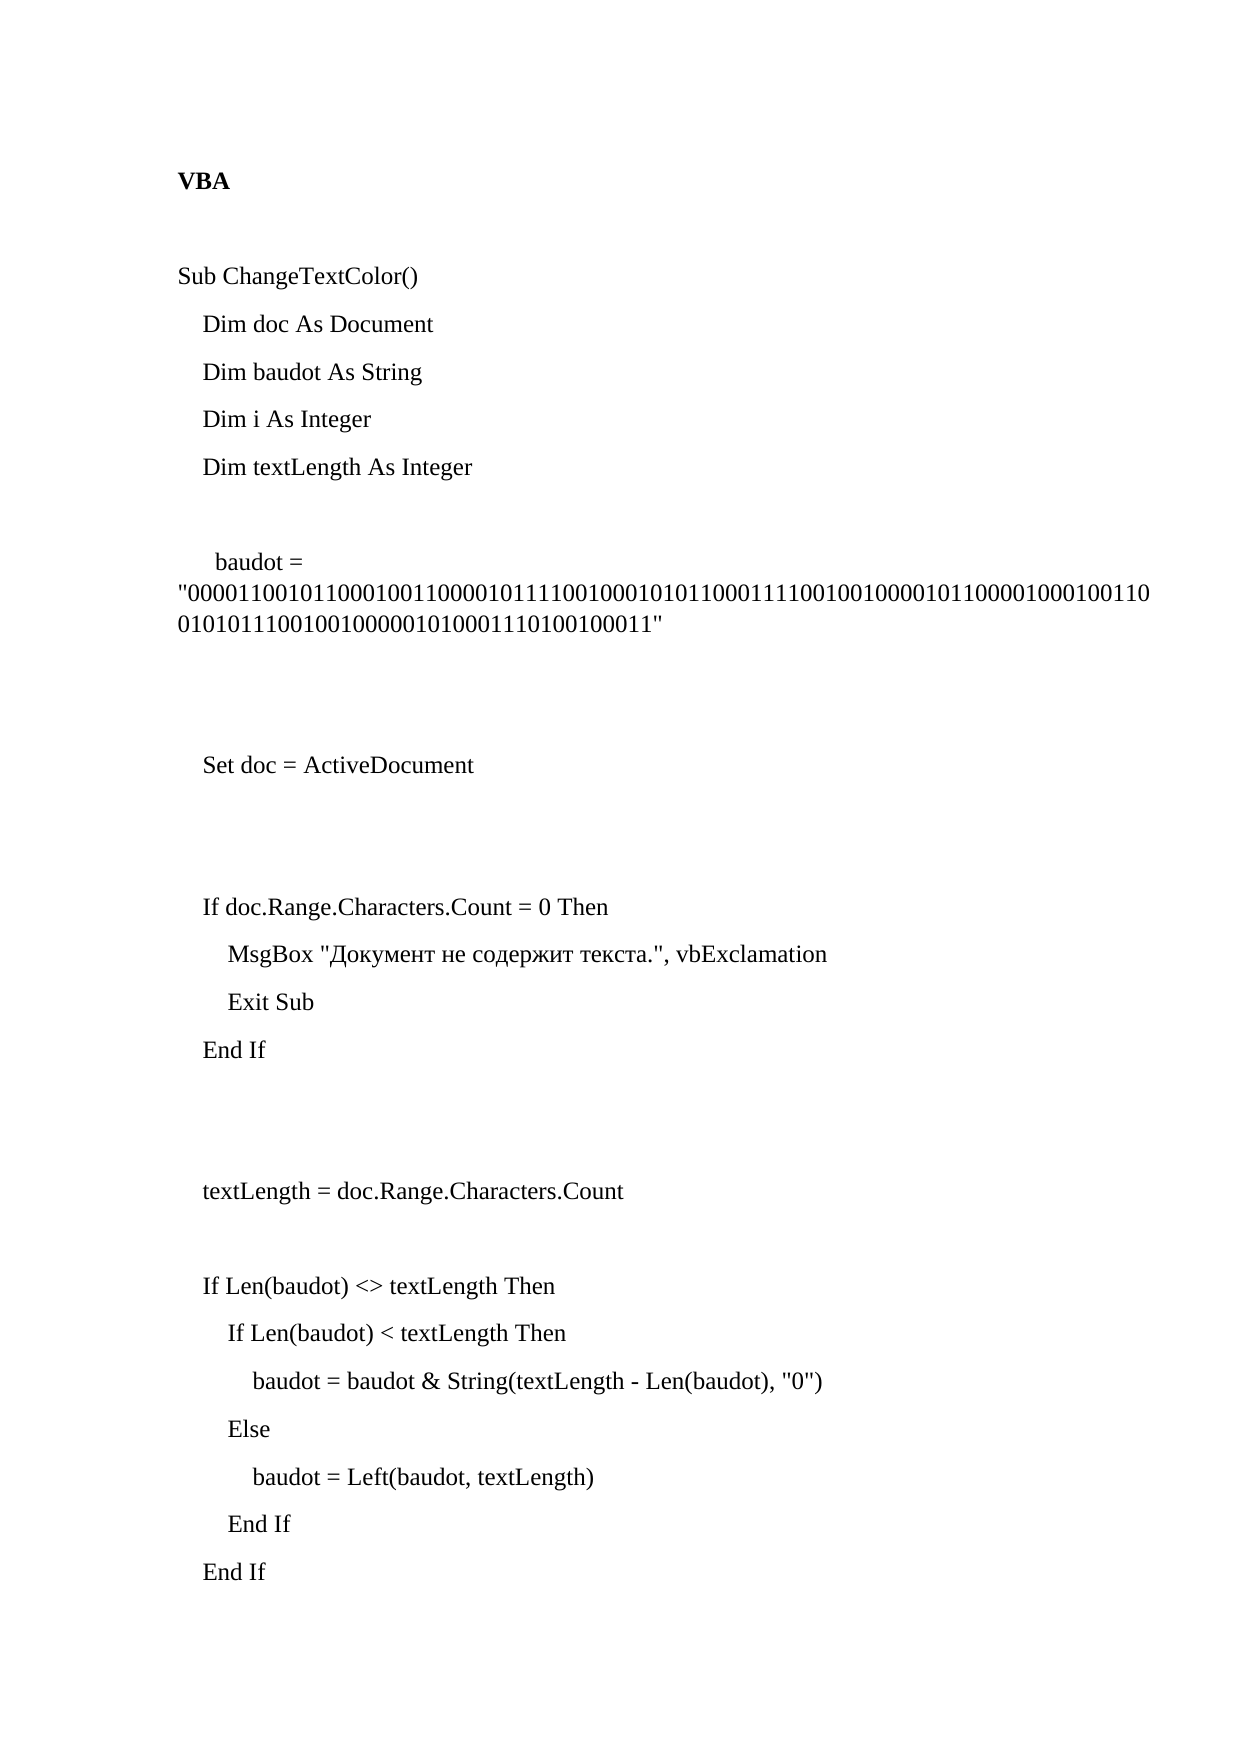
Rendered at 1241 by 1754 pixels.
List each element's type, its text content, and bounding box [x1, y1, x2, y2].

text If doc.Range.Characters.Count = 0 Then [177, 892, 1152, 920]
text End If [177, 1035, 1152, 1063]
text If Len(baudot) <> textLength Then [177, 1271, 1152, 1299]
text If Len(baudot) < textLength Then [177, 1318, 1152, 1347]
text baudot = baudot & String(textLength - Len(baudot), "0") [177, 1366, 1152, 1395]
text Exit Sub [177, 987, 1152, 1016]
text VBA [177, 166, 1152, 194]
text End If [177, 1557, 1152, 1586]
text baudot = "0000110010110001001100001011110010001010110001111001001000010110000100010011001010111001001000001010001110100100011" [177, 547, 1152, 637]
text baudot = Left(baudot, textLength) [177, 1462, 1152, 1490]
text Set doc = ActiveDocument [177, 750, 1152, 779]
text Dim baudot As String [177, 357, 1152, 385]
text End If [177, 1509, 1152, 1538]
text Dim textLength As Integer [177, 452, 1152, 481]
text Dim i As Integer [177, 404, 1152, 433]
text Sub ChangeTextColor() [177, 261, 1152, 290]
text textLength = doc.Range.Characters.Count [177, 1176, 1152, 1205]
text Dim doc As Document [177, 309, 1152, 338]
text MsgBox "Документ не содержит текста.", vbExclamation [177, 939, 1152, 968]
text Else [177, 1414, 1152, 1443]
